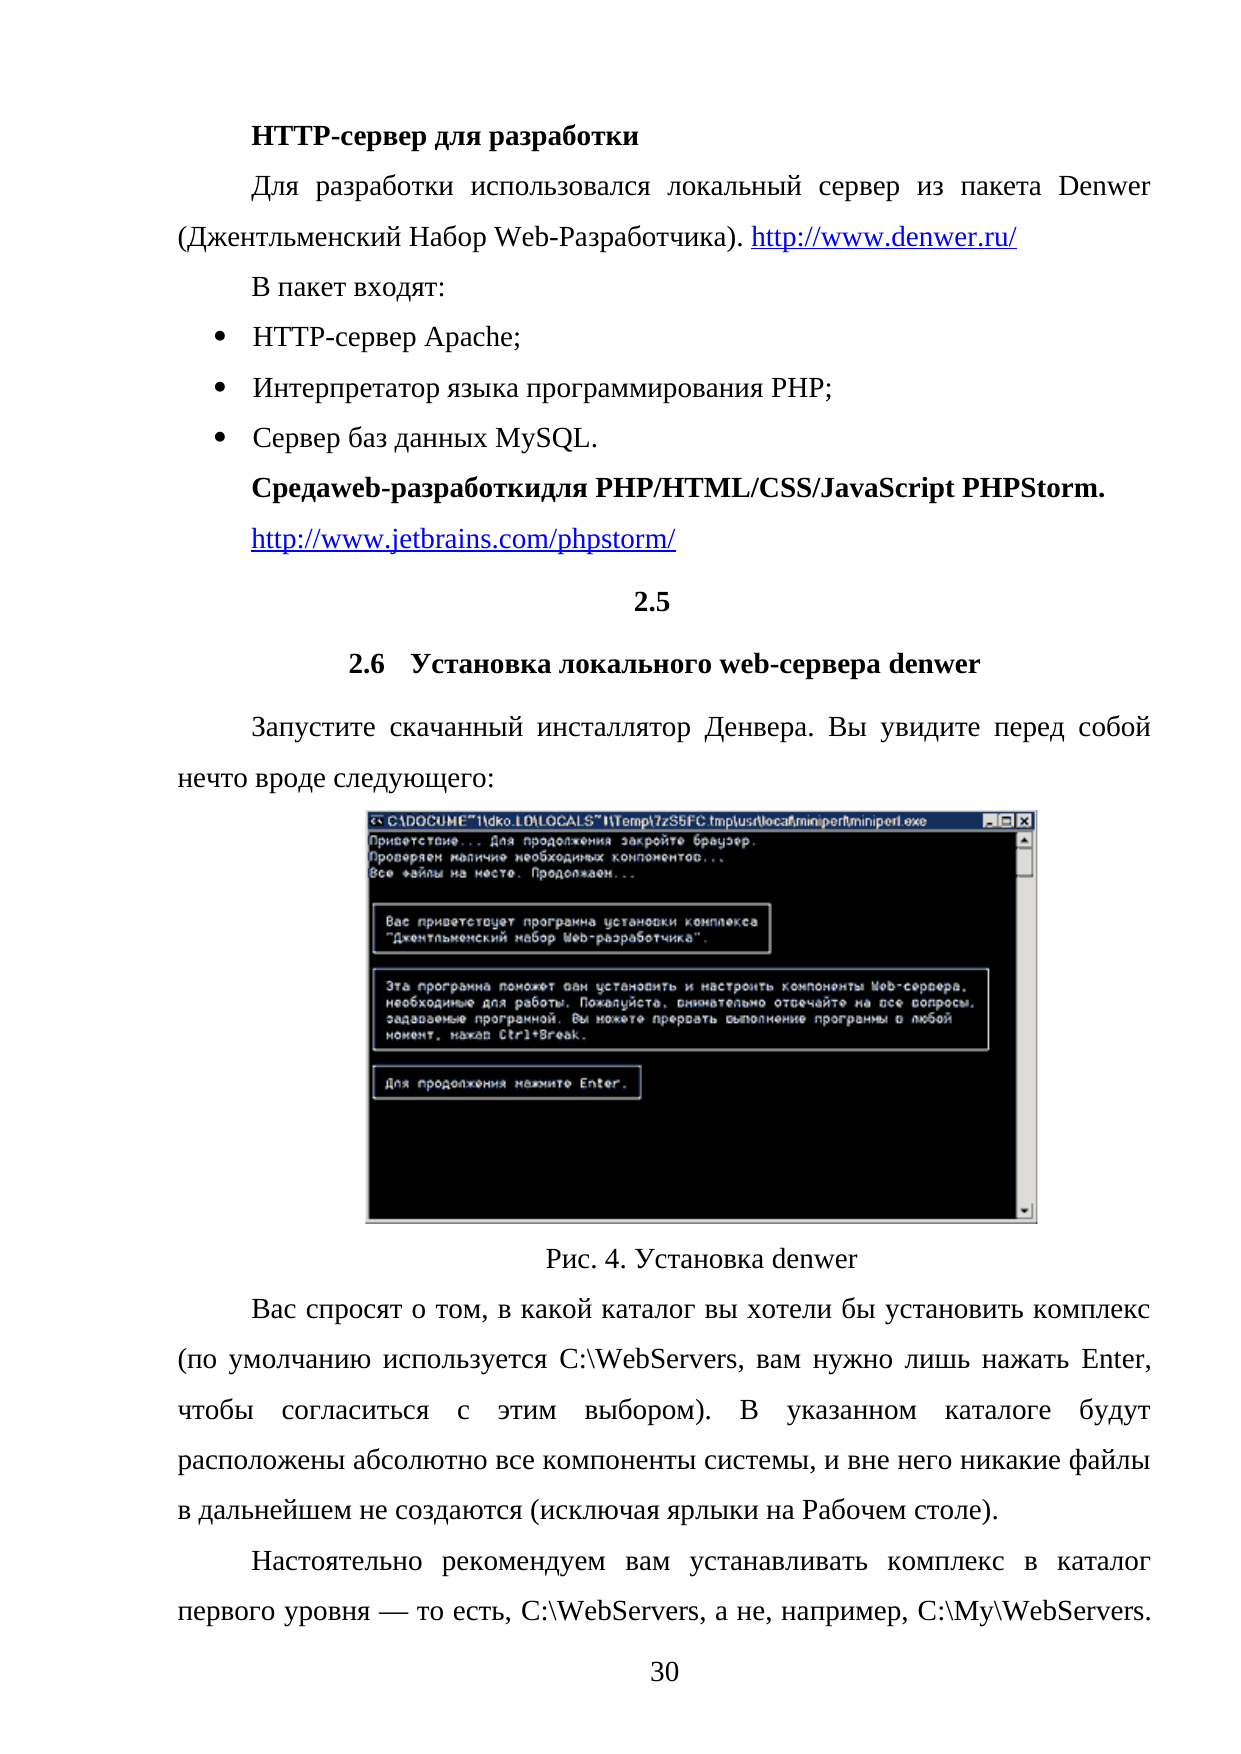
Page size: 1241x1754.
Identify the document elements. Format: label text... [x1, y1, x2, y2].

text Установка локального web-сервера denwer [177, 647, 1152, 680]
text Запустите скачанный инсталлятор Денвера. Вы увидите перед собой нечто вроде следующего: [177, 709, 1152, 793]
list Сервер баз данных MySQL. [215, 420, 1152, 454]
list Интерпретатор языка программирования PHP; [215, 370, 1152, 403]
text Средаweb-разработкидля PHP/HTML/CSS/JavaScript PHPStorm. [177, 471, 1152, 504]
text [177, 1543, 1152, 1627]
picture [365, 810, 1038, 1224]
text Рис. 4. Установка denwer [177, 1241, 1152, 1274]
text Для разработки использовался локальный сервер из пакета Denwer (Джентльменский Набор Web-Разработчика). http://www.denwer.ru/ [177, 168, 1152, 252]
text Вас спросят о том, в какой каталог вы хотели бы установить комплекс (по умолчанию используется C:\WebServers, вам нужно лишь нажать Enter, чтобы согласиться с этим выбором). В указанном каталоге будут расположены абсолютно все компоненты системы, и вне него никакие файлы в дальнейшем не создаются (исключая ярлыки на Рабочем столе). [177, 1291, 1152, 1526]
list HTTP-сервер Apache; [215, 319, 1152, 353]
text В пакет входят: [177, 269, 1152, 303]
text HTTP-сервер для разработки [177, 118, 1152, 152]
text http://www.jetbrains.com/phpstorm/ [177, 521, 1152, 554]
